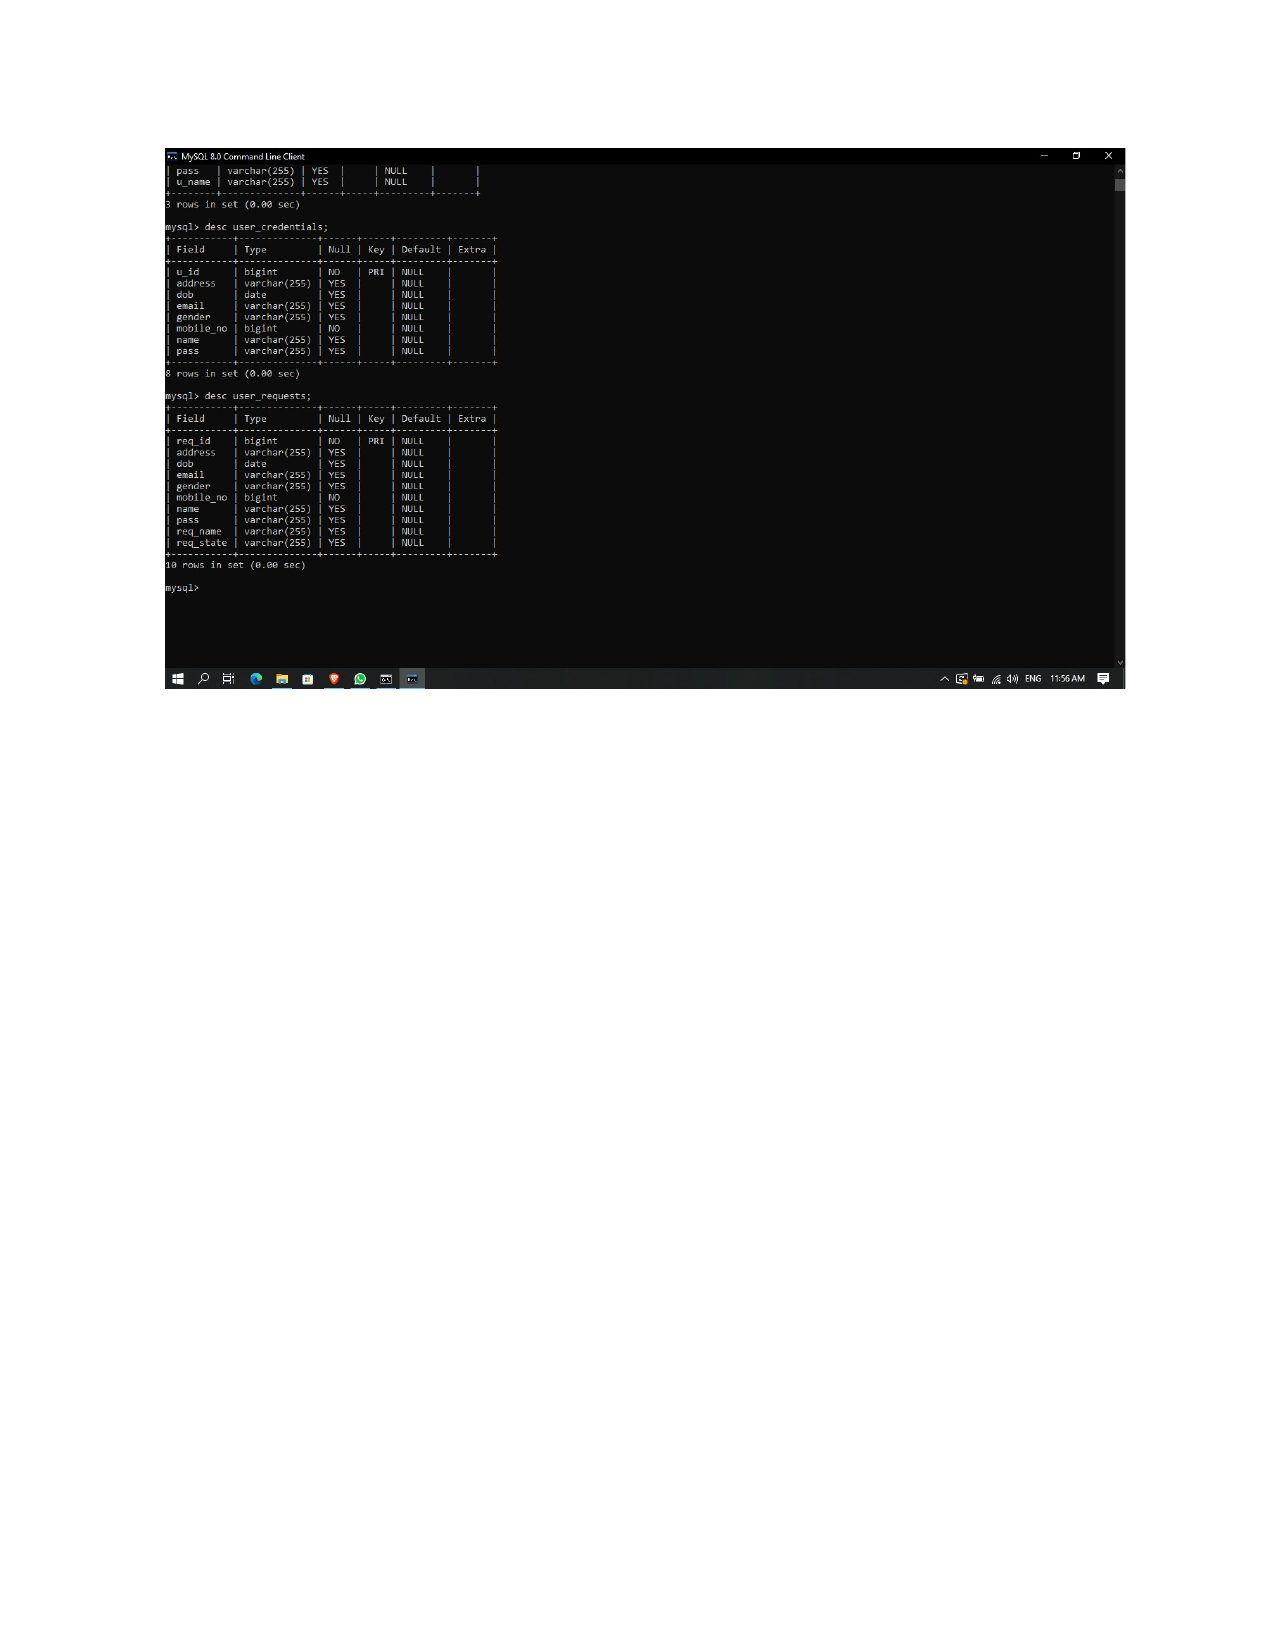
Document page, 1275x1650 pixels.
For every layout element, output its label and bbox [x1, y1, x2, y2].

picture [165, 148, 1126, 689]
